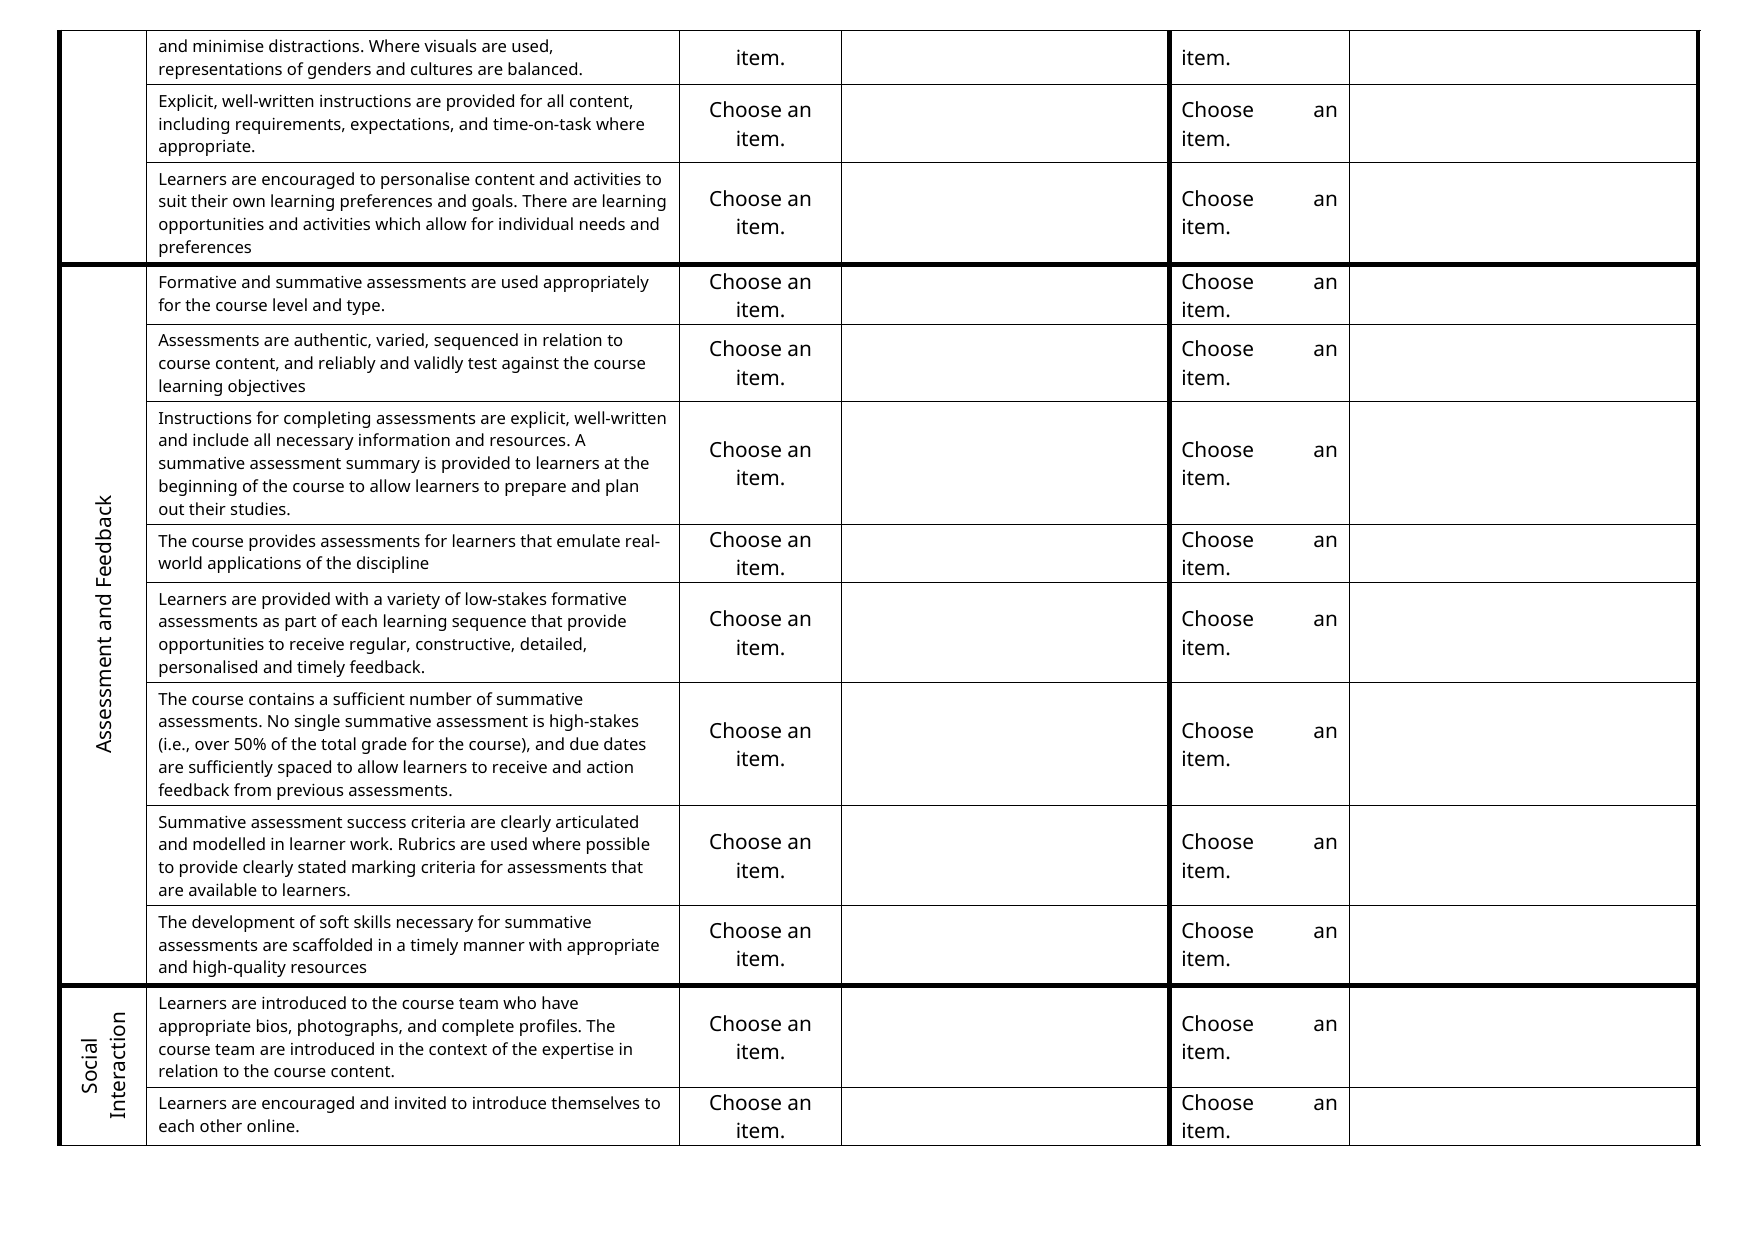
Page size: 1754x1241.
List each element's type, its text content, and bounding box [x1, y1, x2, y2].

table_cell [842, 806, 1167, 905]
table_cell [1350, 583, 1696, 682]
table_cell [1350, 1088, 1696, 1144]
table_cell The course contains a sufficient number of summative assessments. No single summative assessment is high-stakes (i.e., over 50% of the total grade for the course), and due dates are sufficiently spaced to allow learners to receive and action feedback from previous assessments. [147, 683, 679, 805]
table_cell Formative and summative assessments are used appropriately for the course level and type. [147, 267, 679, 324]
table_cell [842, 906, 1167, 983]
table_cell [147, 31, 679, 84]
table_cell [842, 988, 1167, 1087]
table_cell [842, 267, 1167, 324]
table_cell Learners are introduced to the course team who have appropriate bios, photographs, and complete profiles. The course team are introduced in the context of the expertise in relation to the course content. [147, 988, 679, 1087]
table_cell [1350, 163, 1696, 262]
table_cell [1350, 988, 1696, 1087]
table_cell [842, 31, 1167, 84]
table_cell [842, 683, 1167, 805]
table_cell Assessment and Feedback [62, 267, 146, 983]
table_cell [1350, 402, 1696, 524]
table_cell [1350, 683, 1696, 805]
table_cell [842, 325, 1167, 401]
table_cell [1350, 267, 1696, 324]
table_cell [842, 525, 1167, 582]
table_cell [1350, 525, 1696, 582]
table_cell The course provides assessments for learners that emulate real-world applications of the discipline [147, 525, 679, 582]
table_cell [1350, 85, 1696, 162]
table_cell [1350, 325, 1696, 401]
table_cell [842, 1088, 1167, 1144]
table_cell [1350, 31, 1696, 84]
table_cell [842, 163, 1167, 262]
table_cell [1350, 906, 1696, 983]
table_cell Explicit, well-written instructions are provided for all content, including requirements, expectations, and time-on-task where appropriate. [147, 85, 679, 162]
table_cell Social Interaction [62, 988, 146, 1144]
table_cell Learners are encouraged to personalise content and activities to suit their own learning preferences and goals. There are learning opportunities and activities which allow for individual needs and preferences [147, 163, 679, 262]
table_cell [842, 85, 1167, 162]
table_cell Learners are provided with a variety of low-stakes formative assessments as part of each learning sequence that provide opportunities to receive regular, constructive, detailed, personalised and timely feedback. [147, 583, 679, 682]
table_cell The development of soft skills necessary for summative assessments are scaffolded in a timely manner with appropriate and high-quality resources [147, 906, 679, 983]
table_cell [842, 583, 1167, 682]
table_cell Learners are encouraged and invited to introduce themselves to each other online. [147, 1088, 679, 1144]
table_cell Instructions for completing assessments are explicit, well-written and include all necessary information and resources. A summative assessment summary is provided to learners at the beginning of the course to allow learners to prepare and plan out their studies. [147, 402, 679, 524]
table_cell Assessments are authentic, varied, sequenced in relation to course content, and reliably and validly test against the course learning objectives [147, 325, 679, 401]
table_cell [1350, 806, 1696, 905]
table_cell [842, 402, 1167, 524]
table_cell Summative assessment success criteria are clearly articulated and modelled in learner work. Rubrics are used where possible to provide clearly stated marking criteria for assessments that are available to learners. [147, 806, 679, 905]
